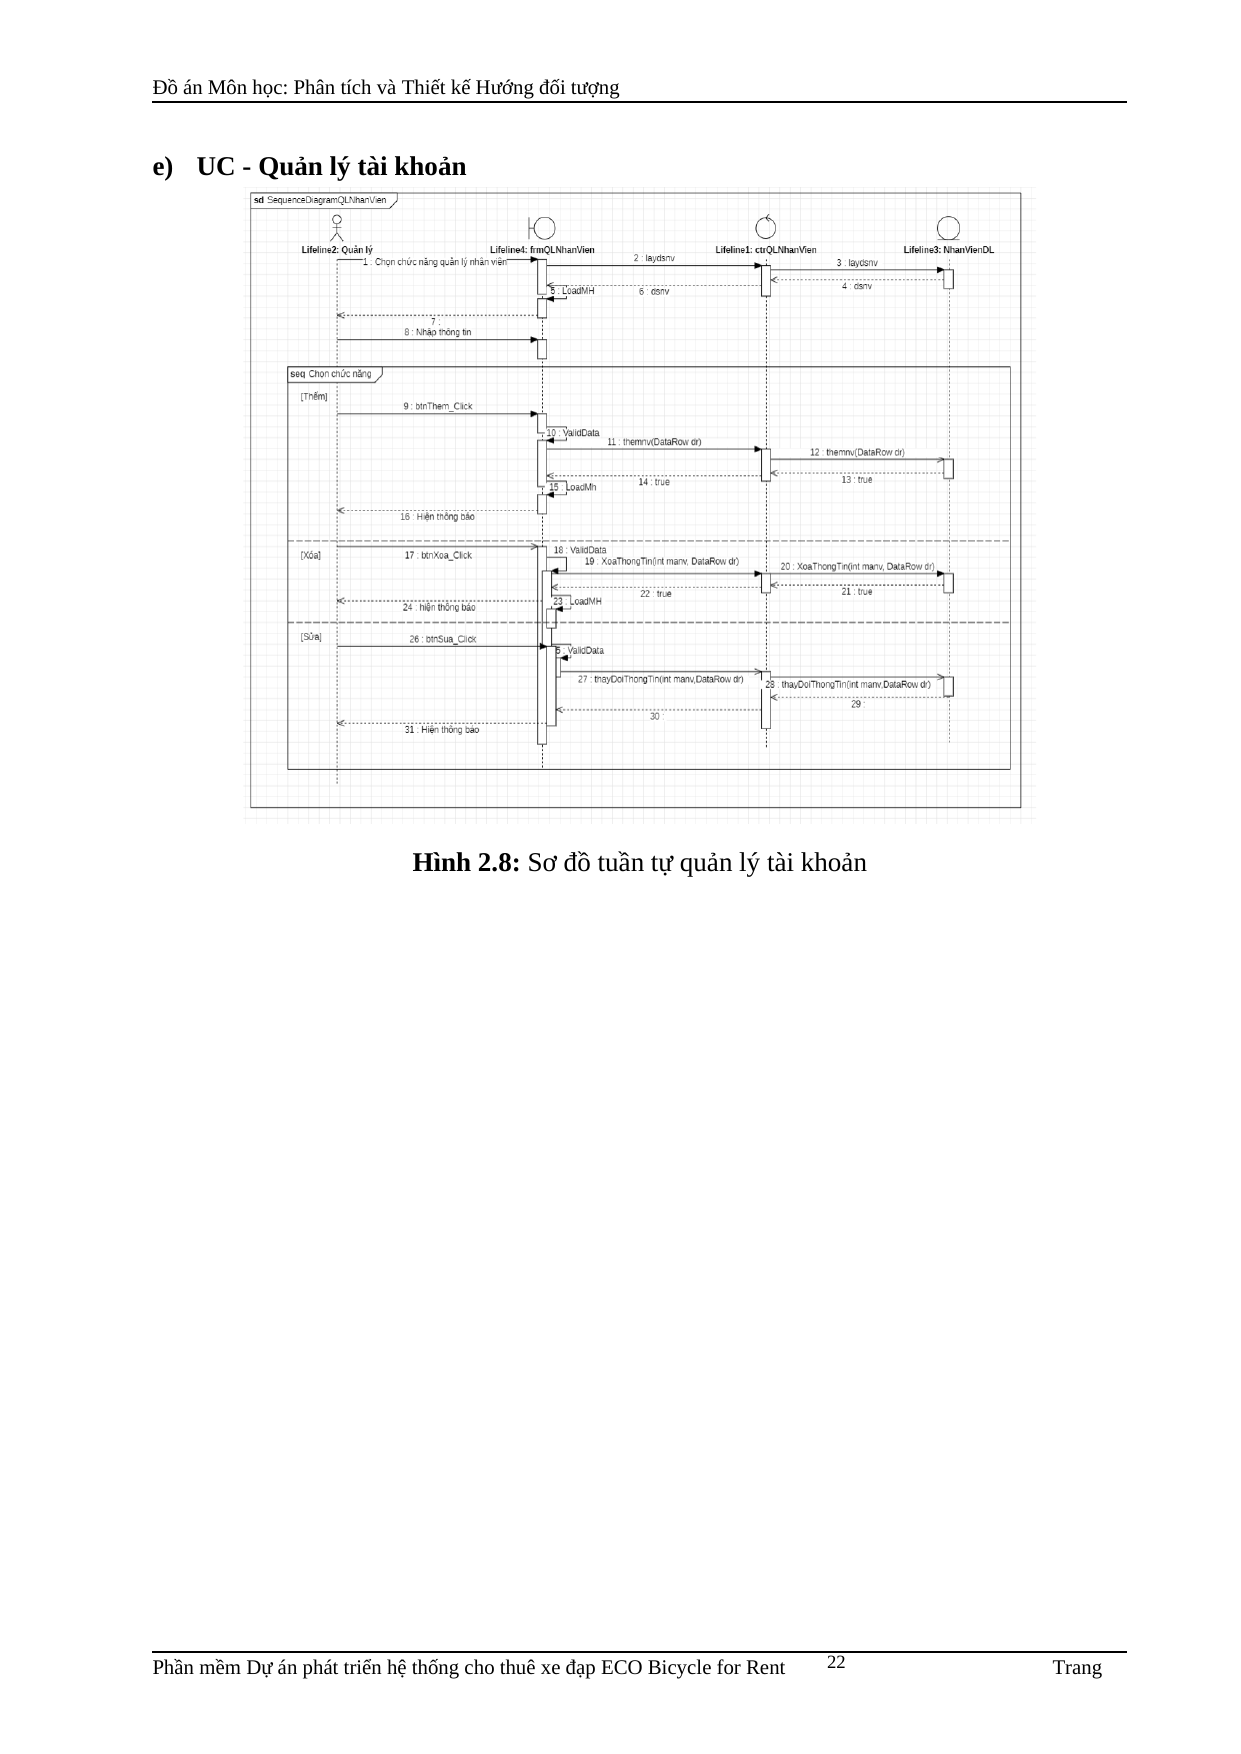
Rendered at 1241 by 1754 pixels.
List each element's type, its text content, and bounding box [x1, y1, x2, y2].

text Sơ đồ tuần tự quản lý tài khoản [152, 846, 1127, 877]
subtitle UC - Quản lý tài khoản [152, 150, 1127, 181]
picture [243, 187, 1037, 824]
